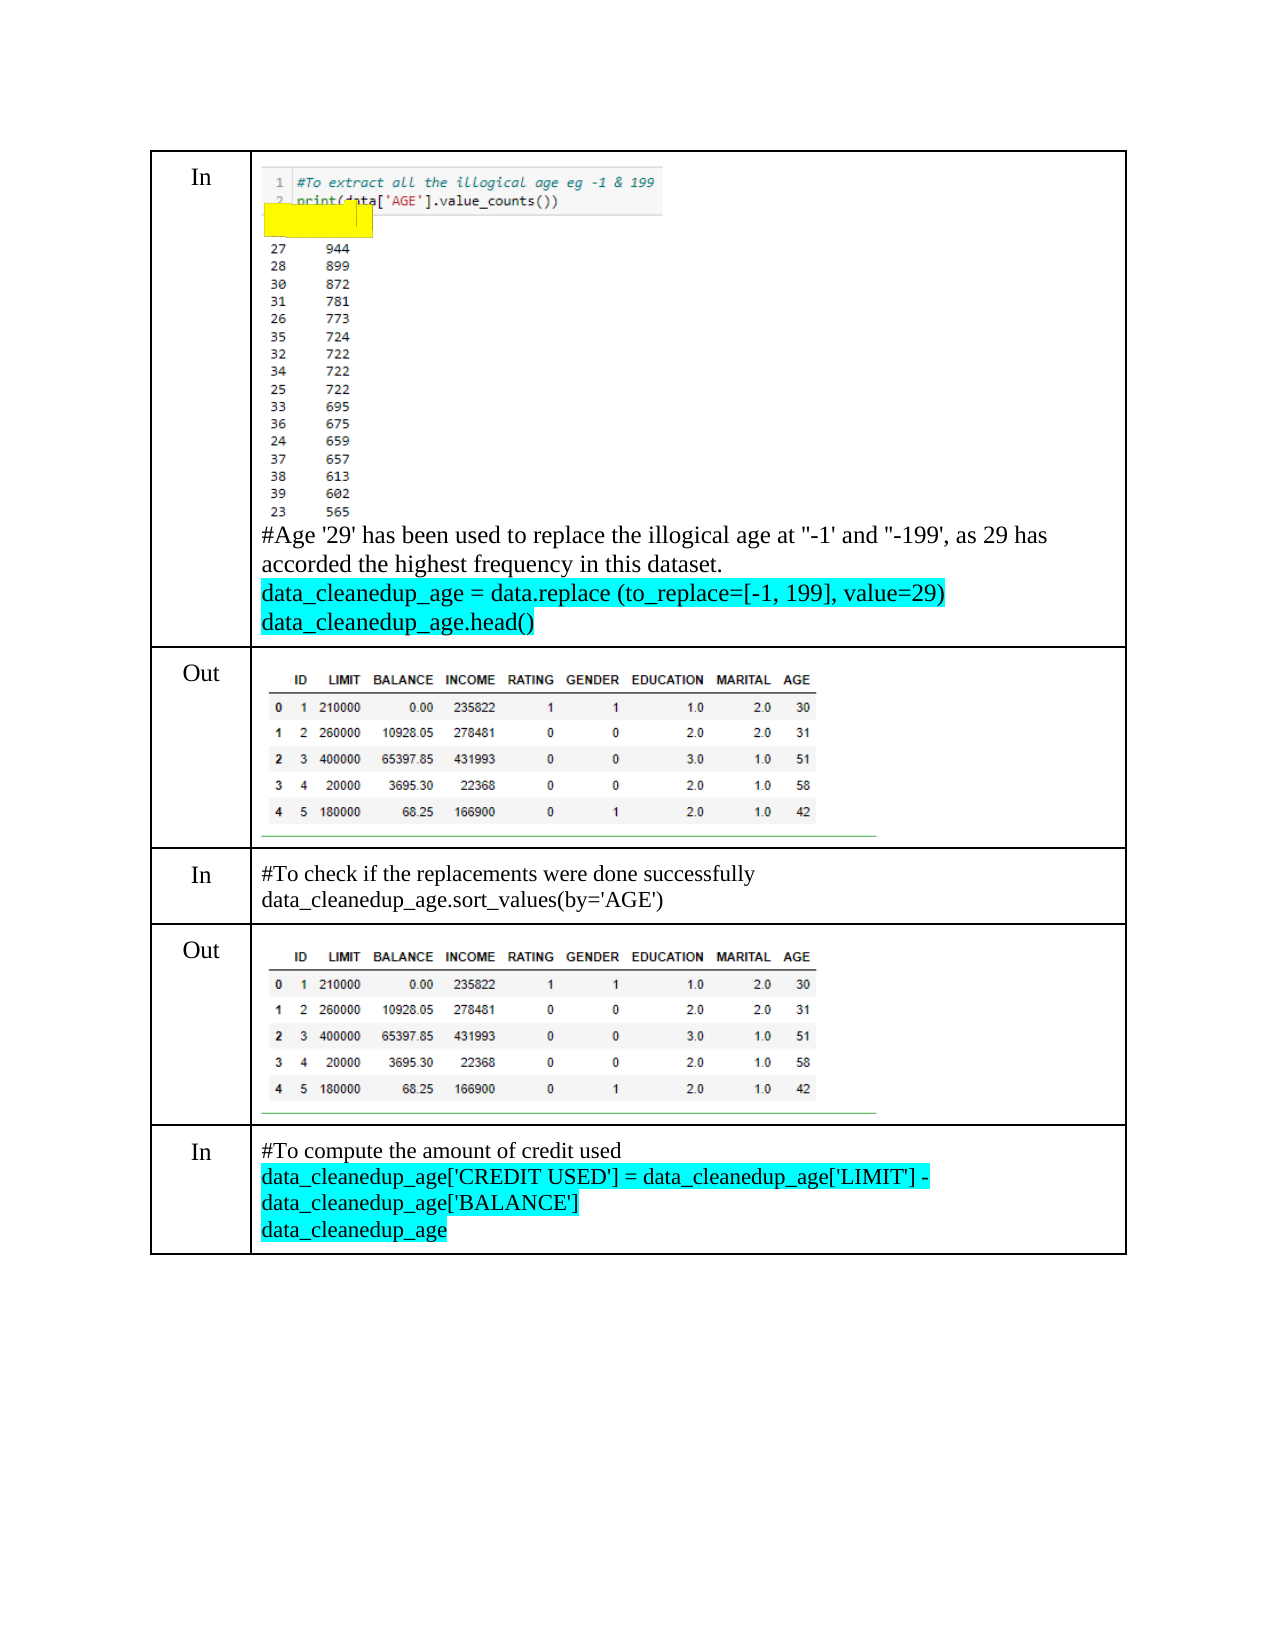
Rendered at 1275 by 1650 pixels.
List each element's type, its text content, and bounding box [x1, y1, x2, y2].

table_cell Out [152, 925, 250, 1124]
table_cell #To check if the replacements were done successfully data_cleanedup_age.sort_values(by='AGE') [252, 849, 1125, 923]
table_cell In [152, 1126, 250, 1252]
table_cell [252, 925, 1125, 1124]
table_cell #Age '29' has been used to replace the illogical age at ''-1' and ''-199', as 29 has accorded the highest frequency in this dataset. data_cleanedup_age = data.replace (to_replace=[-1, 199], value=29) data_cleanedup_age.head() [252, 152, 1125, 646]
table_cell In [152, 152, 250, 646]
table_cell In [152, 849, 250, 923]
table_cell Out [152, 648, 250, 847]
picture [256, 195, 380, 246]
table_cell [252, 648, 1125, 847]
table_cell #To compute the amount of credit used data_cleanedup_age['CREDIT USED'] = data_cleanedup_age['LIMIT'] - data_cleanedup_age['BALANCE'] data_cleanedup_age [252, 1126, 1125, 1252]
